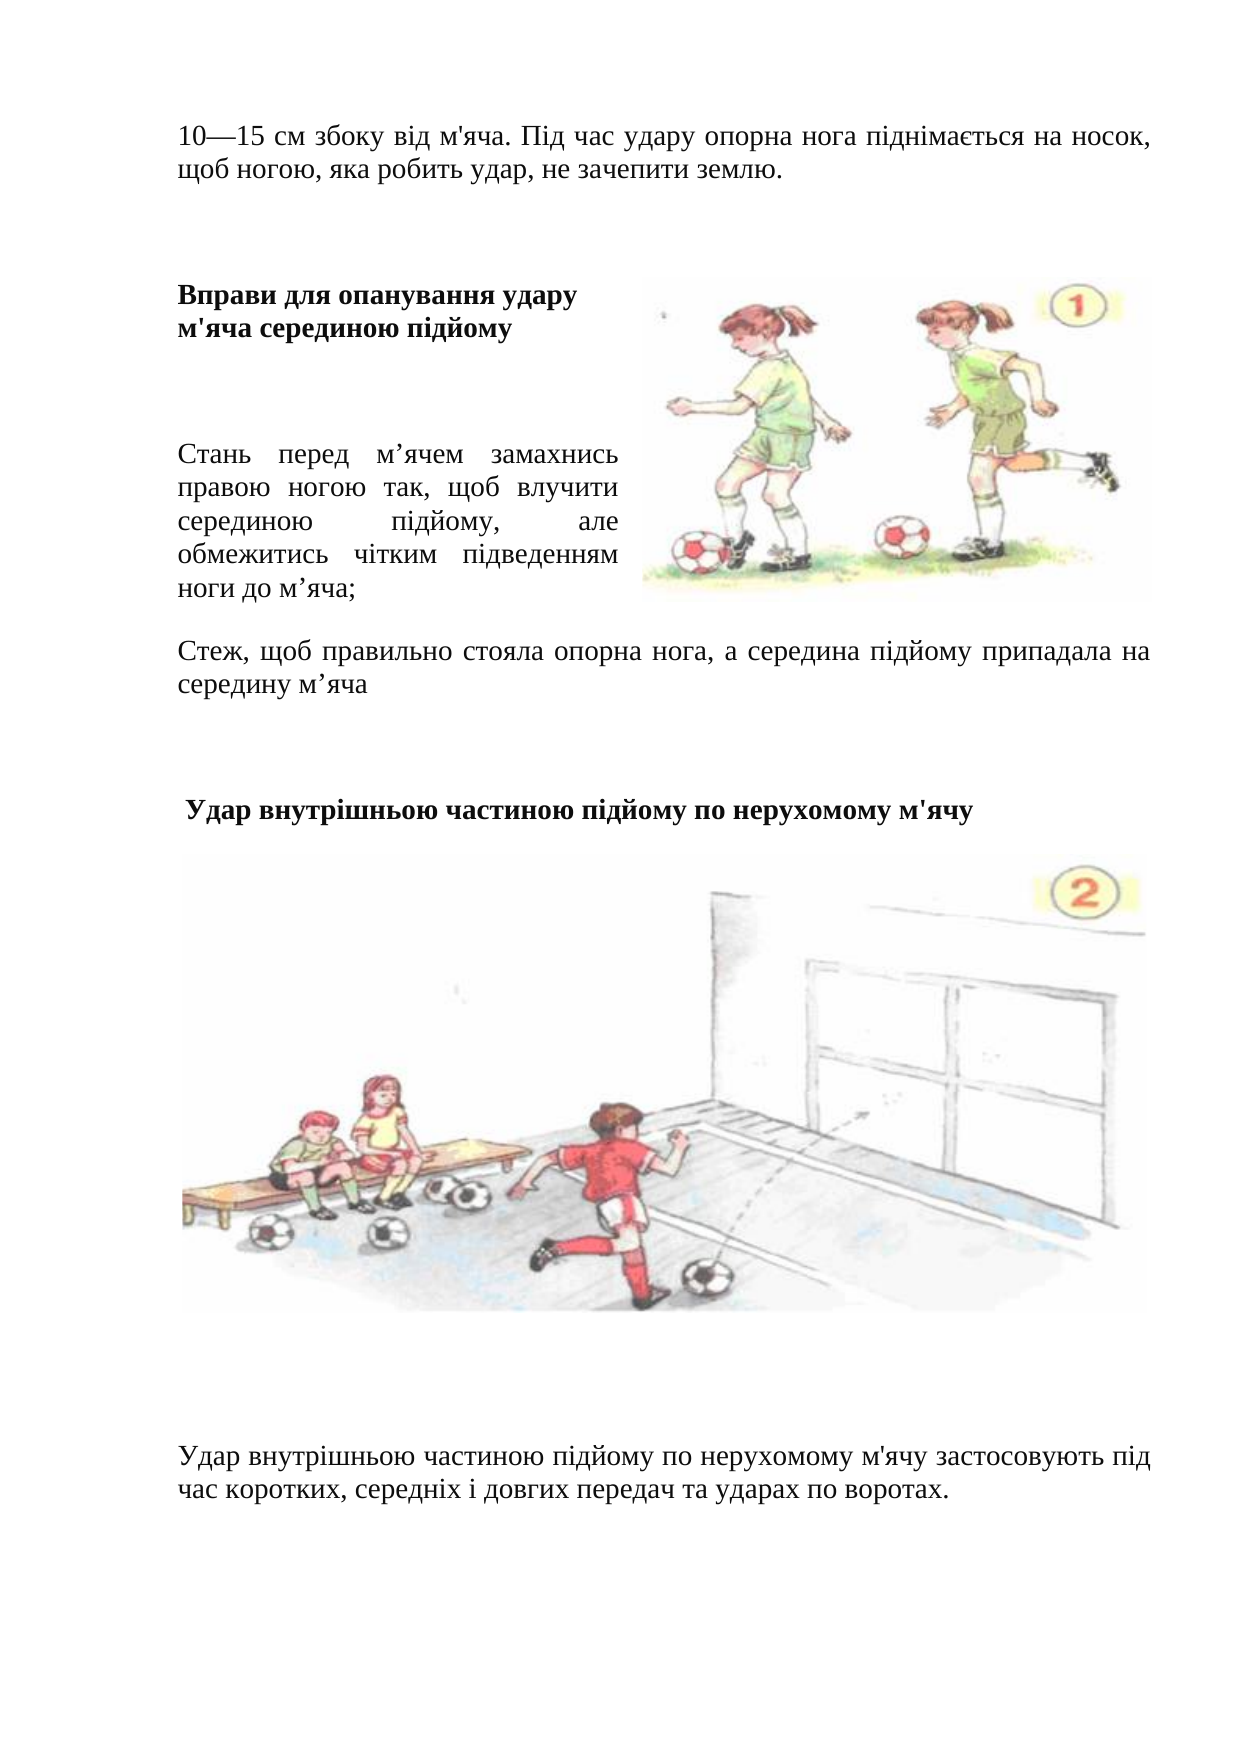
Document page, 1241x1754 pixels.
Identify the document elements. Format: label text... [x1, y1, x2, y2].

text Стань перед м’ячем замахнись правою ногою так, щоб влучити серединою підйому, але обмежитись чітким підведенням ноги до м’яча; [177, 436, 1152, 604]
picture [182, 854, 1147, 1313]
text Удар внутрішньою частиною підйому по нерухомому м'ячу застосовують під час коротких, середніх і довгих передач та ударах по воротах. [177, 1438, 1152, 1505]
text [177, 118, 1152, 185]
text Стеж, щоб правильно стояла опорна нога, а середина підйому припадала на середину м’яча [177, 633, 1152, 700]
text Удар внутрішньою частиною підйому по нерухомому м'ячу [177, 792, 1152, 825]
picture [642, 277, 1152, 602]
text Вправи для опанування удару м'яча серединою підйому [177, 277, 642, 344]
